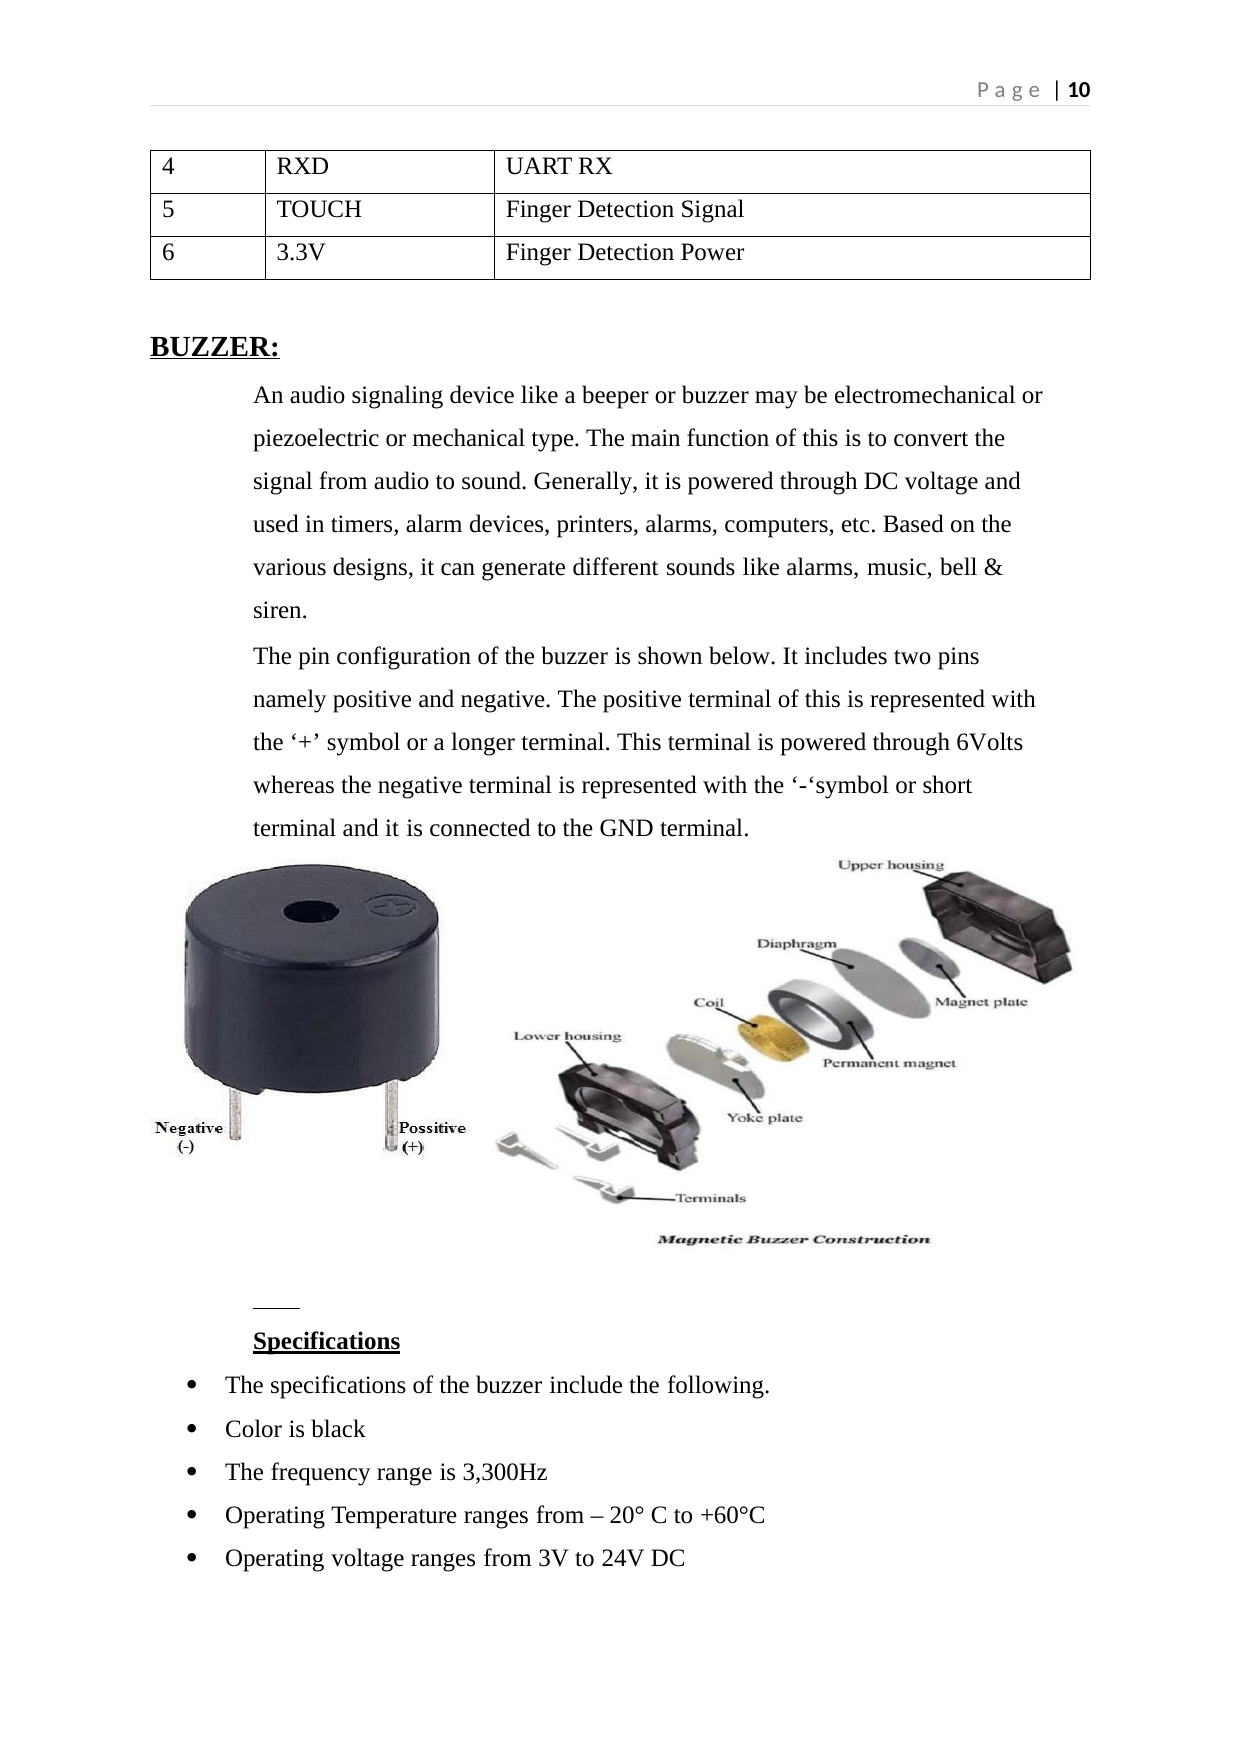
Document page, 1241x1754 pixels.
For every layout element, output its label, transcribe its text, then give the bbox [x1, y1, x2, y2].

table_cell 6 [151, 237, 265, 279]
table_cell Finger Detection Power [495, 237, 1090, 279]
list Operating voltage ranges from 3V to 24V DC [187, 1543, 1090, 1572]
text BUZZER: [150, 329, 1090, 362]
picture [150, 858, 471, 1161]
table_cell 4 [151, 151, 265, 193]
table_cell TOUCH [266, 194, 494, 236]
text An audio signaling device like a beeper or buzzer may be electromechanical or piezoelectric or mechanical type. The main function of this is to convert the signal from audio to sound. Generally, it is powered through DC voltage and used in timers, alarm devices, printers, alarms, computers, etc. Based on the various designs, it can generate different sounds like alarms, music, bell & siren. [253, 380, 1043, 624]
list Color is black [187, 1414, 1090, 1442]
table_cell Finger Detection Signal [495, 194, 1090, 236]
table_cell RXD [266, 151, 494, 193]
text The pin configuration of the buzzer is shown below. It includes two pins namely positive and negative. The positive terminal of this is represented with the ‘+’ symbol or a longer terminal. This terminal is powered through 6Volts whereas the negative terminal is represented with the ‘-‘symbol or short terminal and it is connected to the GND terminal. [253, 641, 1043, 842]
picture [489, 858, 1083, 1253]
list Operating Temperature ranges from – 20° C to +60°C [187, 1500, 1090, 1529]
table_cell 3.3V [266, 237, 494, 279]
subtitle Specifications [253, 1283, 1090, 1355]
list The specifications of the buzzer include the following. [187, 1371, 1090, 1399]
table_cell UART RX [495, 151, 1090, 193]
list The frequency range is 3,300Hz [187, 1457, 1090, 1486]
table_cell 5 [151, 194, 265, 236]
